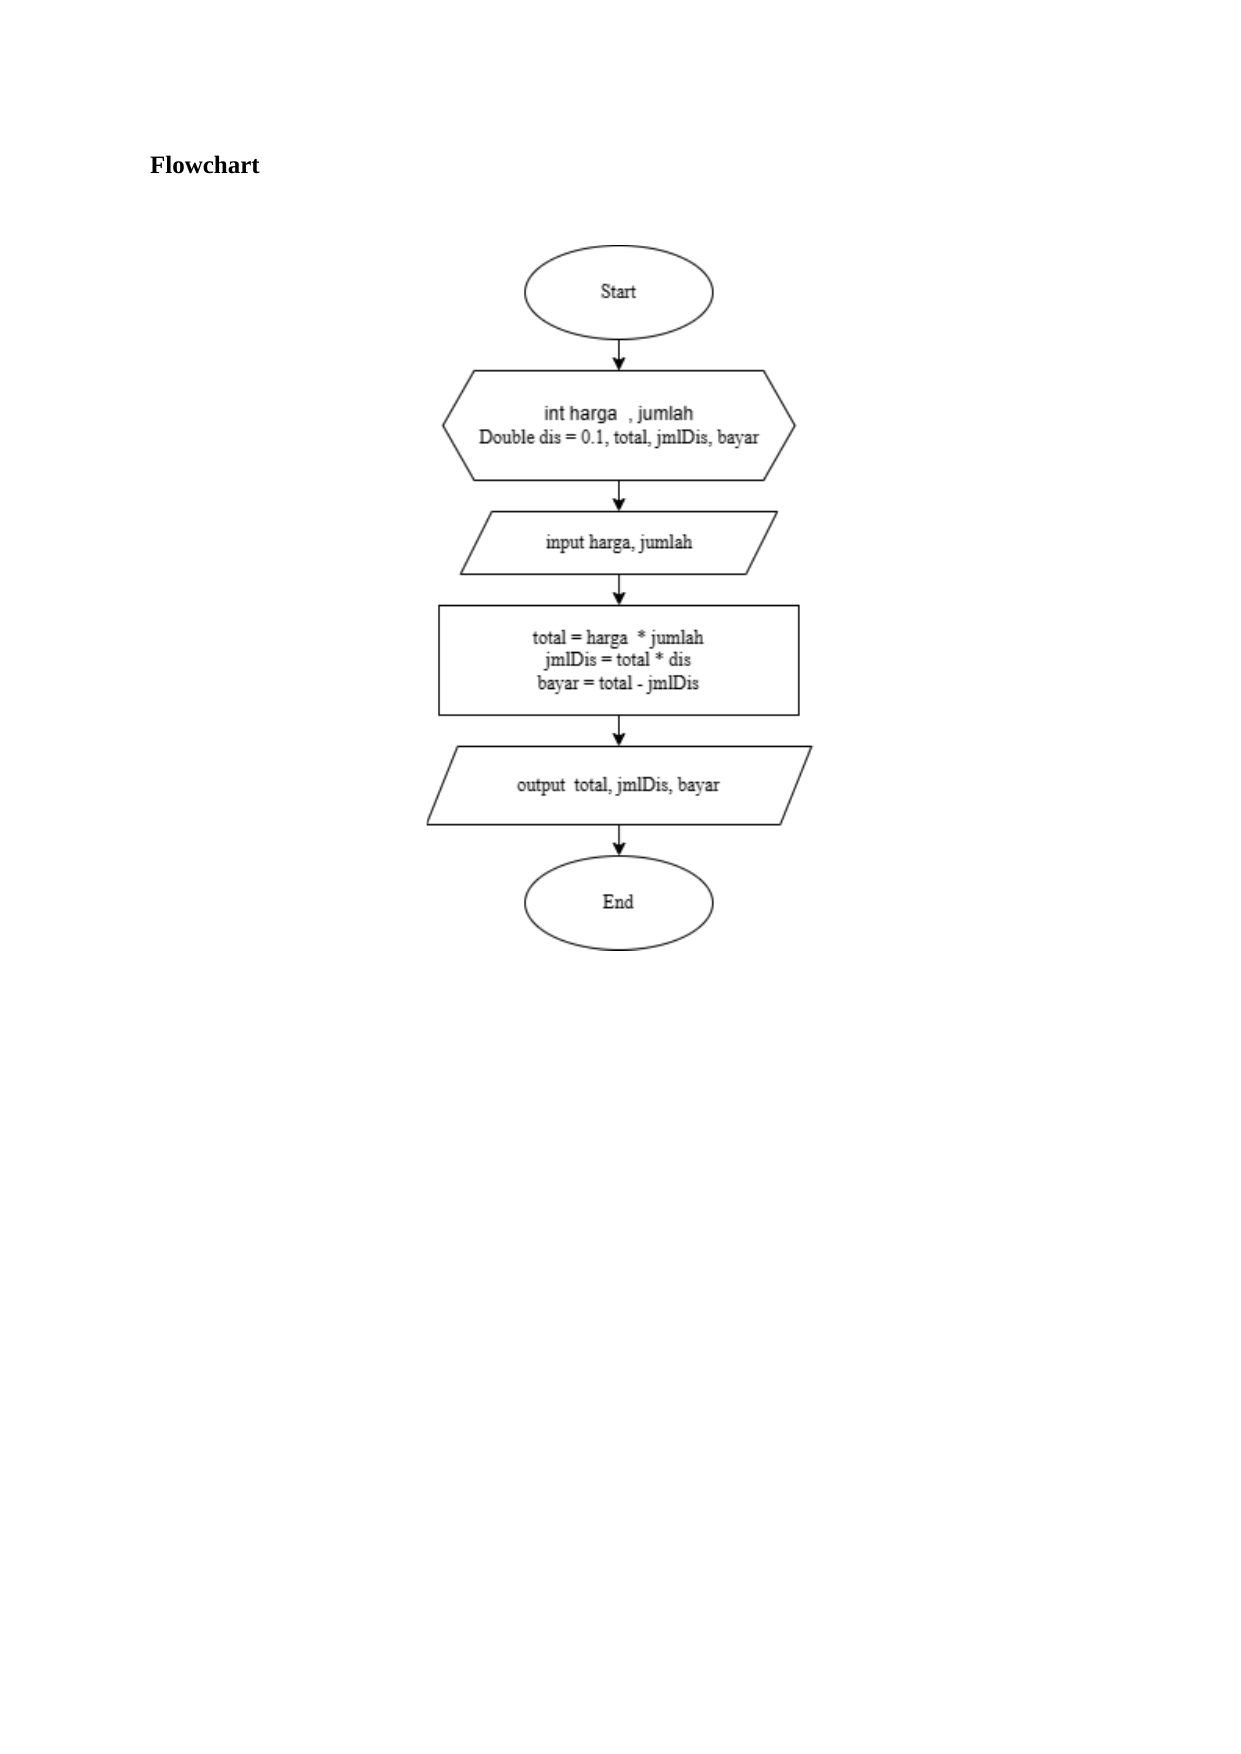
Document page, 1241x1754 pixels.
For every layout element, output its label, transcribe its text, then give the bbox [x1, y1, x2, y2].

picture [426, 245, 814, 951]
text Flowchart [150, 150, 1090, 179]
